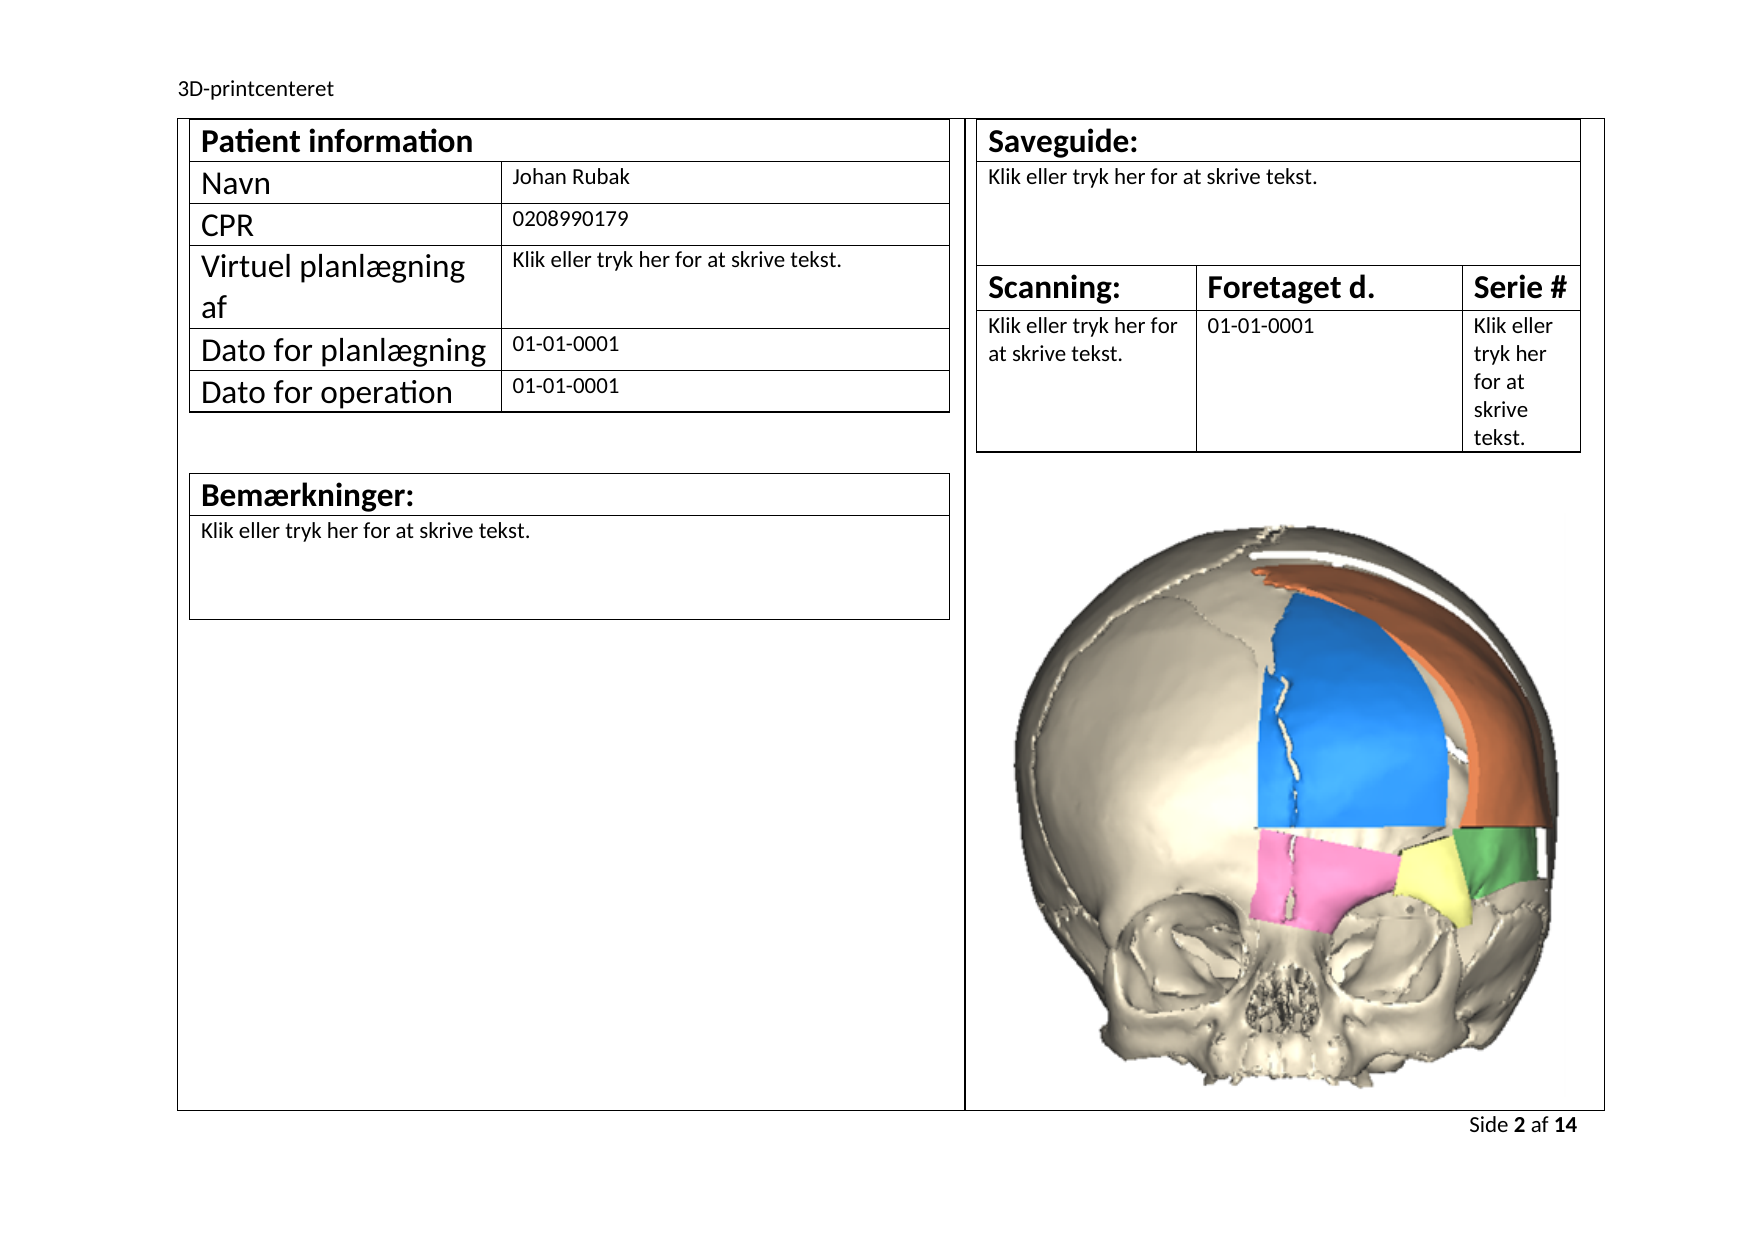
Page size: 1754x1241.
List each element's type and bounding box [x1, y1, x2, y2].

table_header [178, 119, 964, 1110]
picture [1003, 513, 1567, 1097]
table_header [966, 119, 1604, 1110]
